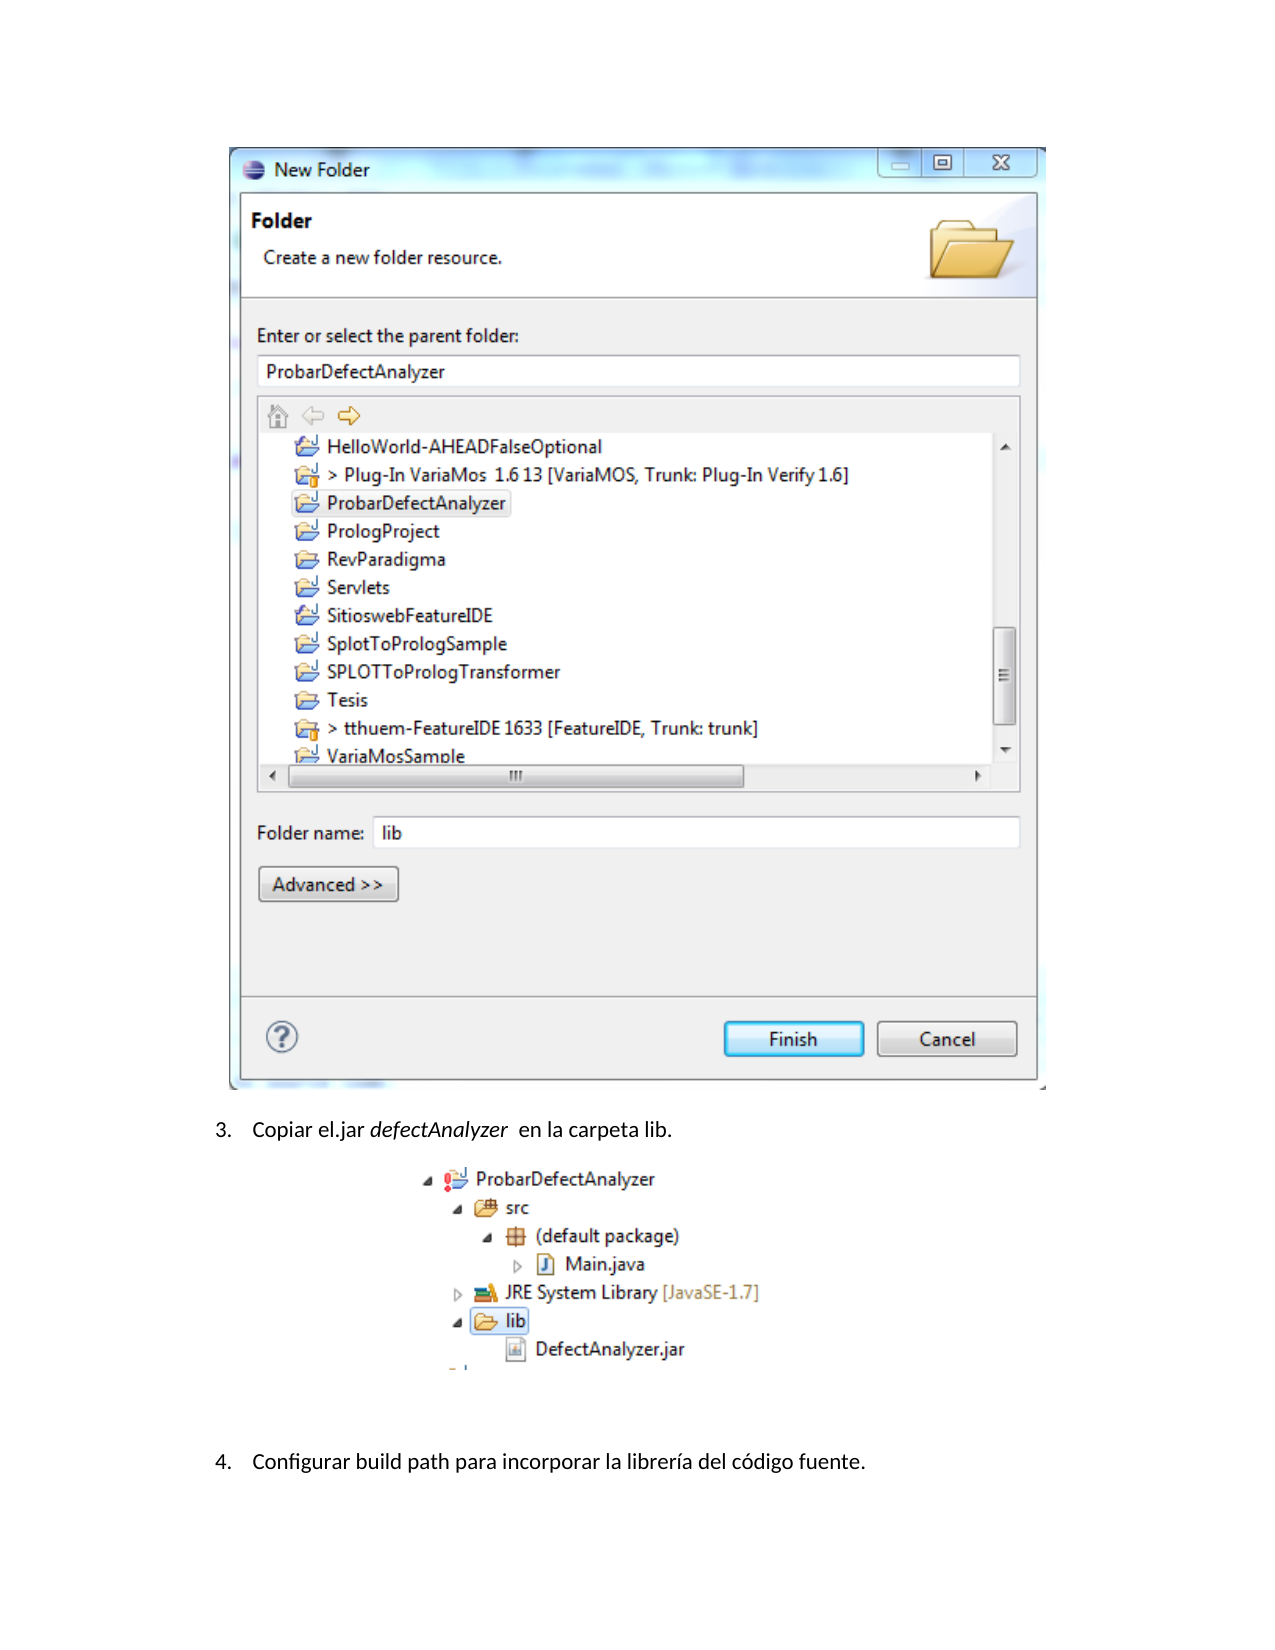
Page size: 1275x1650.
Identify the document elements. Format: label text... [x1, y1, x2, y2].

list Configurar build path para incorporar la librería del código fuente. [215, 1447, 1098, 1475]
list Copiar el.jar defectAnalyzer en la carpeta lib. [215, 1115, 1098, 1143]
picture [229, 147, 1046, 1090]
picture [412, 1167, 863, 1370]
